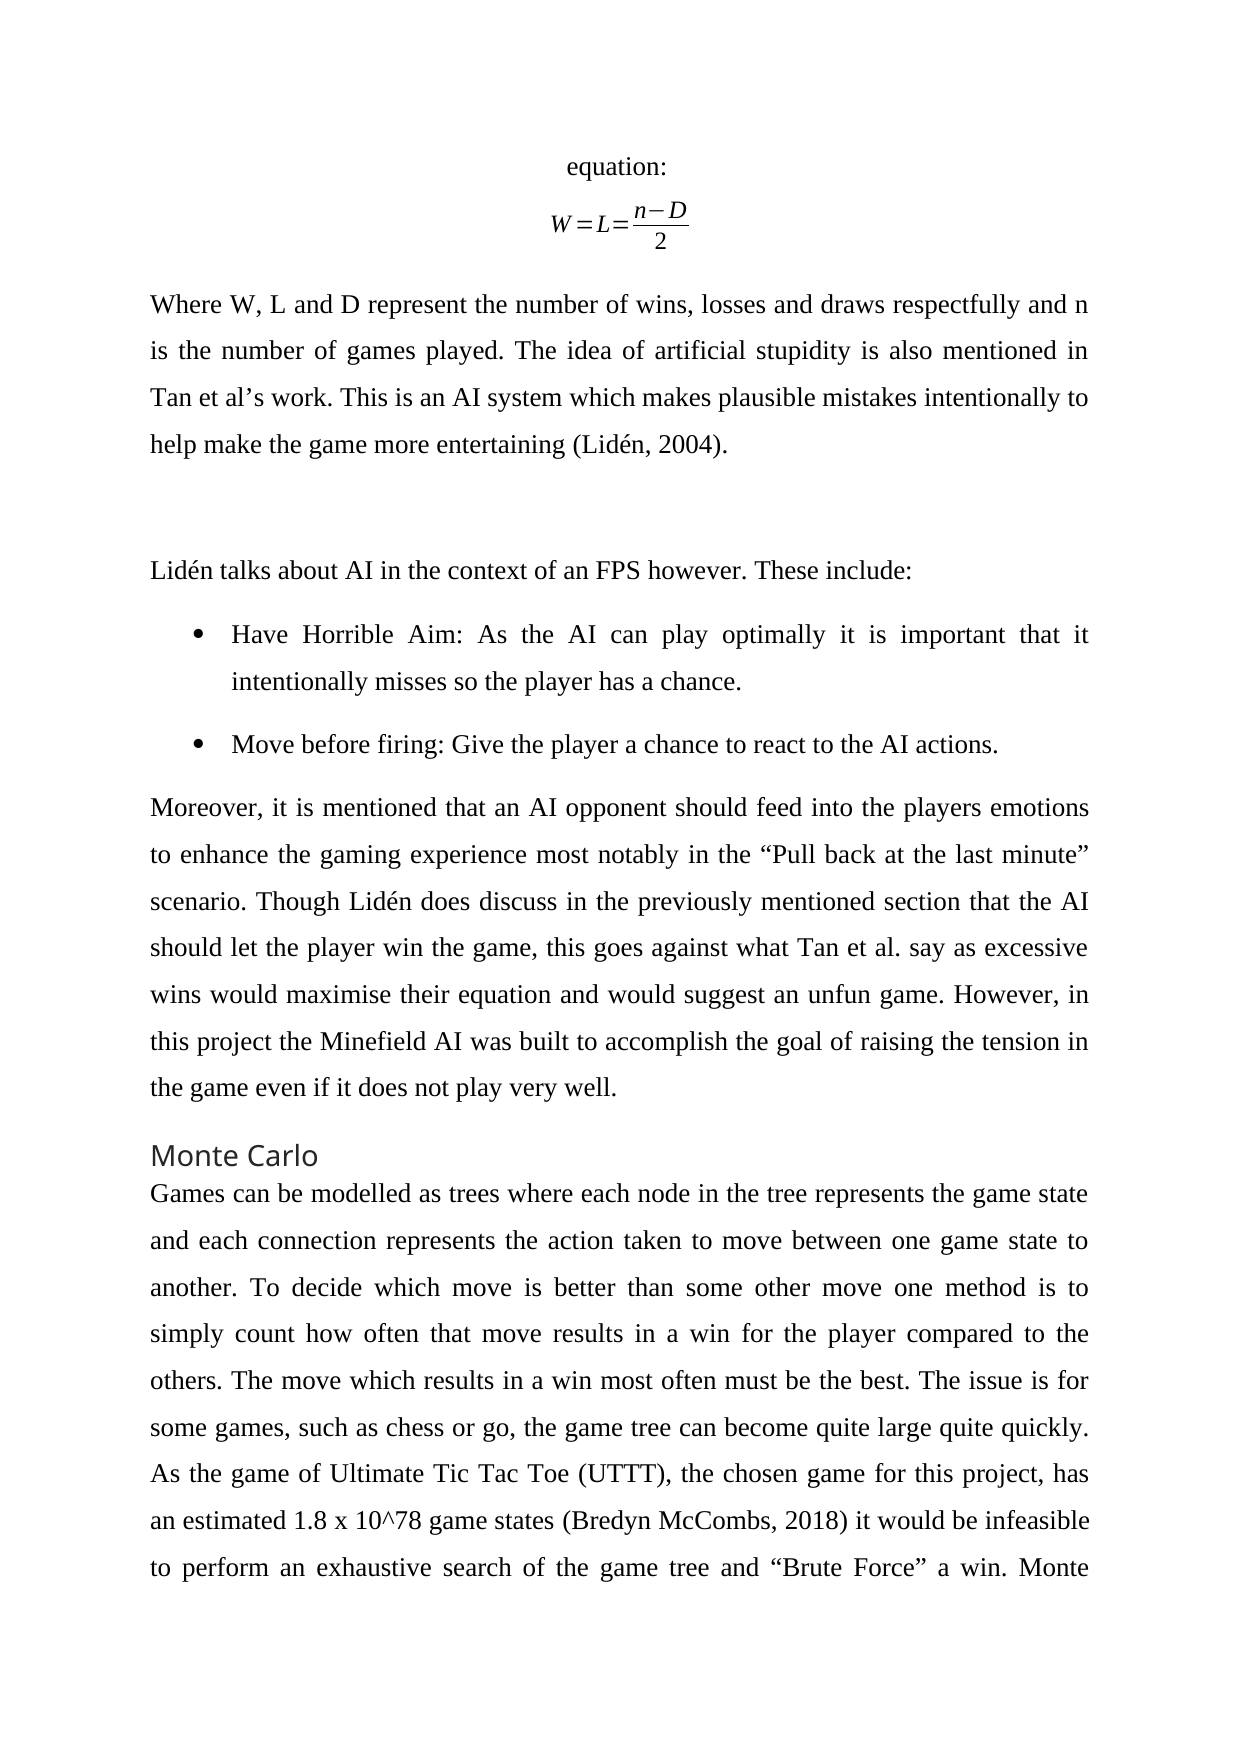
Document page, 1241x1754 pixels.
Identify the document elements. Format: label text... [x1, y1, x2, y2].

list Have Horrible Aim: As the AI can play optimally it is important that it intentionally misses so the player has a chance. [194, 618, 1090, 696]
text Where W, L and D represent the number of wins, losses and draws respectfully and n is the number of games played. The idea of artificial stupidity is also mentioned in Tan et al’s work. This is an AI system which makes plausible mistakes intentionally to help make the game more entertaining . [150, 288, 1090, 459]
text Lidén talks about AI in the context of an FPS however. These include: [150, 554, 1090, 586]
text Moreover, it is mentioned that an AI opponent should feed into the players emotions to enhance the gaming experience most notably in the “Pull back at the last minute” scenario. Though Lidén does discuss in the previously mentioned section that the AI should let the player win the game, this goes against what Tan et al. say as excessive wins would maximise their equation and would suggest an unfun game. However, in this project the Minefield AI was built to accomplish the goal of raising the tension in the game even if it does not play very well. [150, 791, 1090, 1103]
list Move before firing: Give the player a chance to react to the AI actions. [194, 728, 1090, 759]
subtitle Monte Carlo [150, 1135, 1090, 1174]
